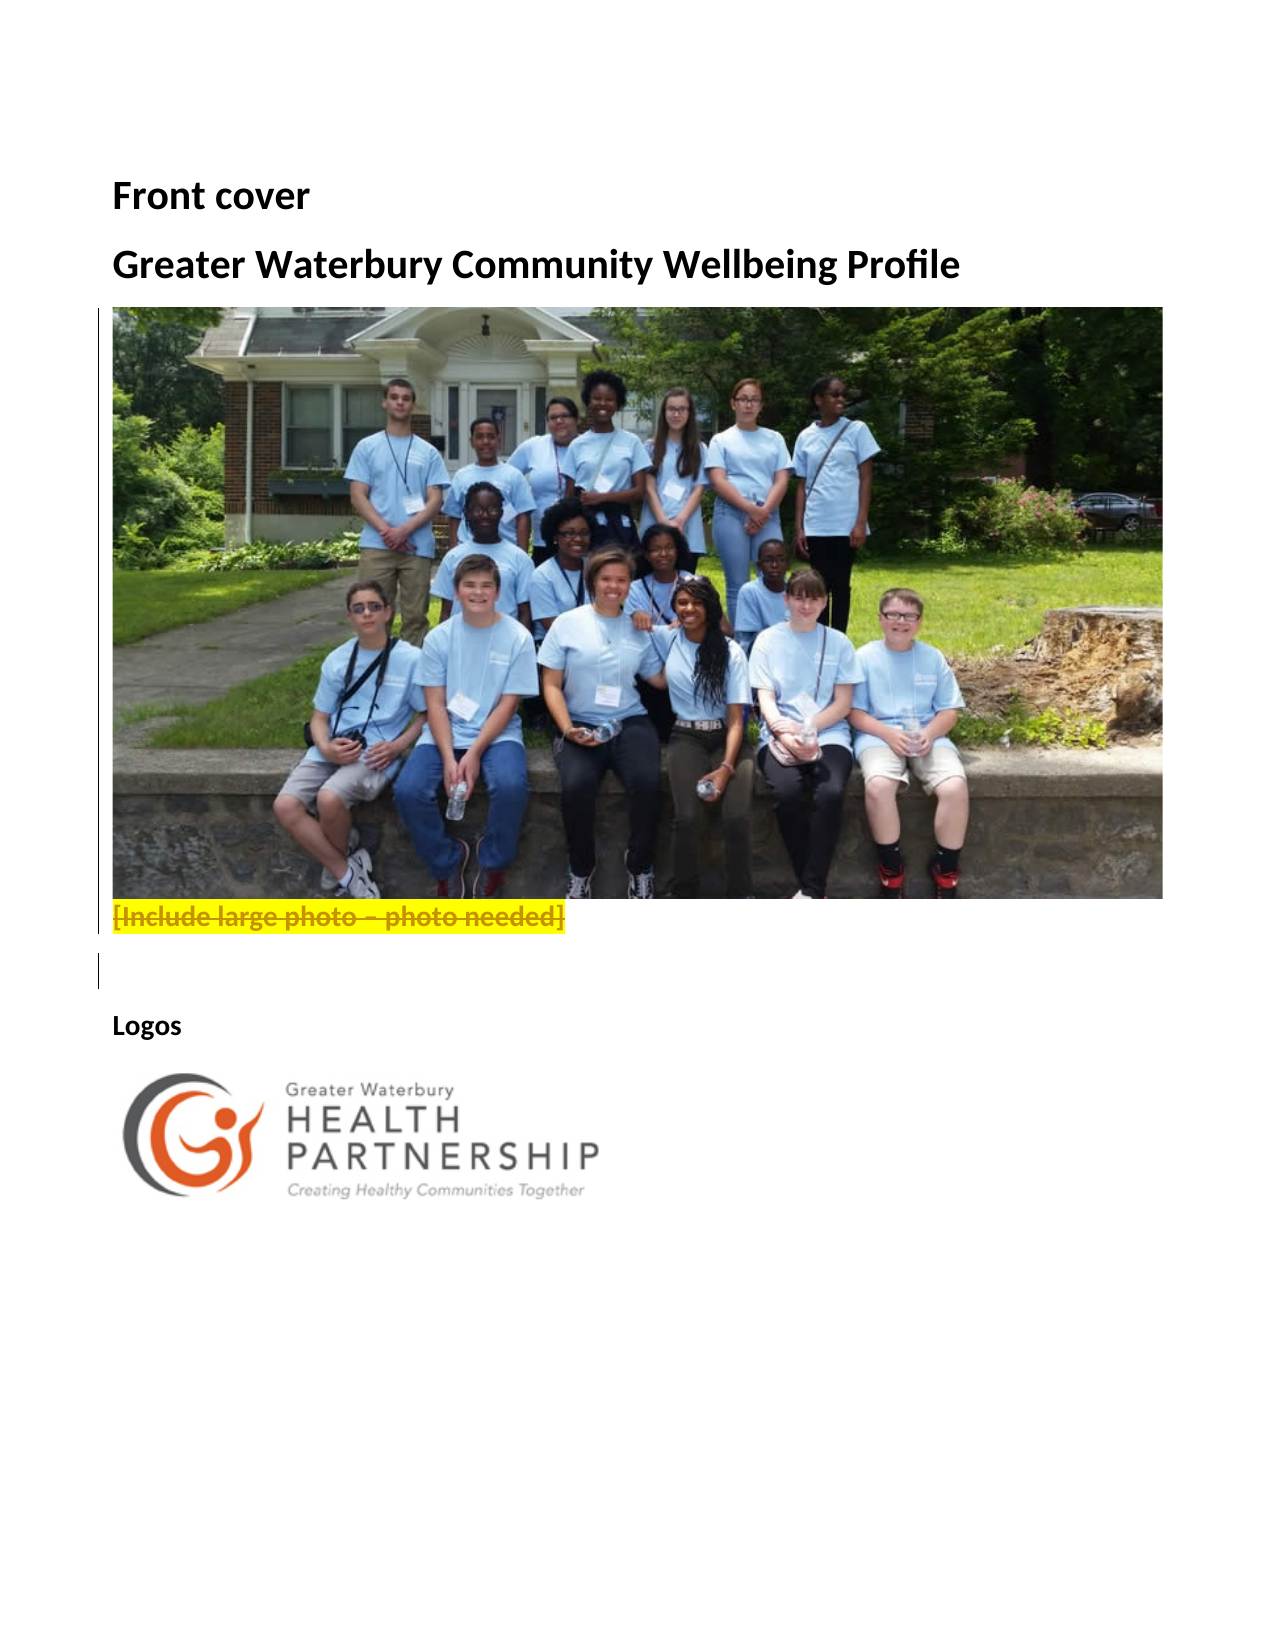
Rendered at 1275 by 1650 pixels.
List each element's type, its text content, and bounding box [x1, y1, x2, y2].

subtitle Greater Waterbury Community Wellbeing Profile [112, 238, 1162, 289]
picture [112, 1061, 613, 1212]
subtitle Front cover [112, 169, 1162, 219]
picture [112, 307, 1163, 899]
subtitle Logos [112, 1007, 1162, 1043]
